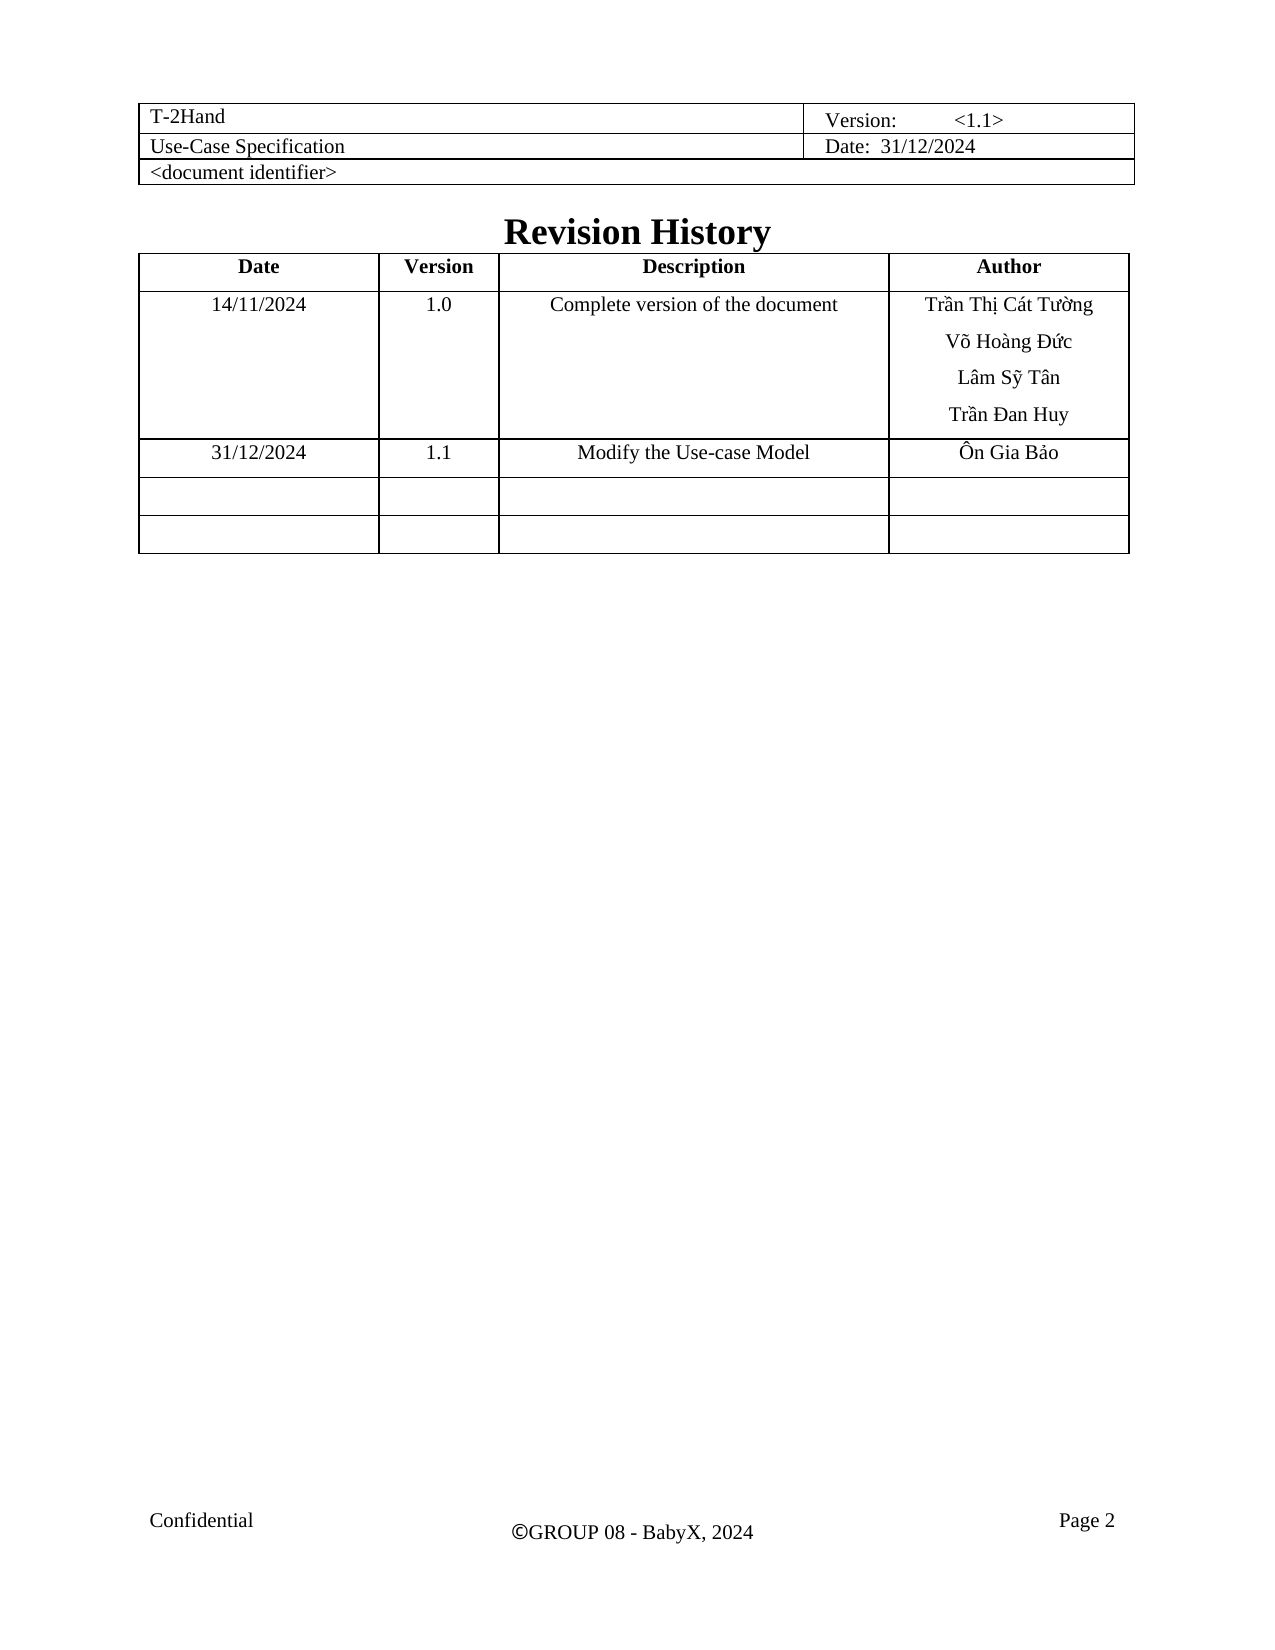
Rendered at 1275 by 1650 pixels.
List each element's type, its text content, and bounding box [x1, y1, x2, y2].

table_header Author [890, 254, 1128, 291]
table_cell [140, 478, 378, 514]
table_cell Modify the Use-case Model [500, 440, 888, 476]
table_header Description [500, 254, 888, 291]
table_cell [380, 478, 498, 514]
table_header Date [140, 254, 378, 291]
table_cell 1.0 [380, 292, 498, 438]
table_cell Complete version of the document [500, 292, 888, 438]
table_cell 31/12/2024 [140, 440, 378, 476]
title Revision History [150, 209, 1125, 252]
table_cell Trần Thị Cát Tường Võ Hoàng Đức Lâm Sỹ Tân Trần Đan Huy [890, 292, 1128, 438]
table_header Version [380, 254, 498, 291]
table_cell [890, 478, 1128, 514]
table_cell [500, 478, 888, 514]
table_cell [140, 516, 378, 553]
table_cell [380, 516, 498, 553]
table_cell 14/11/2024 [140, 292, 378, 438]
table_cell 1.1 [380, 440, 498, 476]
table_cell [890, 516, 1128, 553]
table_cell Ôn Gia Bảo [890, 440, 1128, 476]
table_cell [500, 516, 888, 553]
